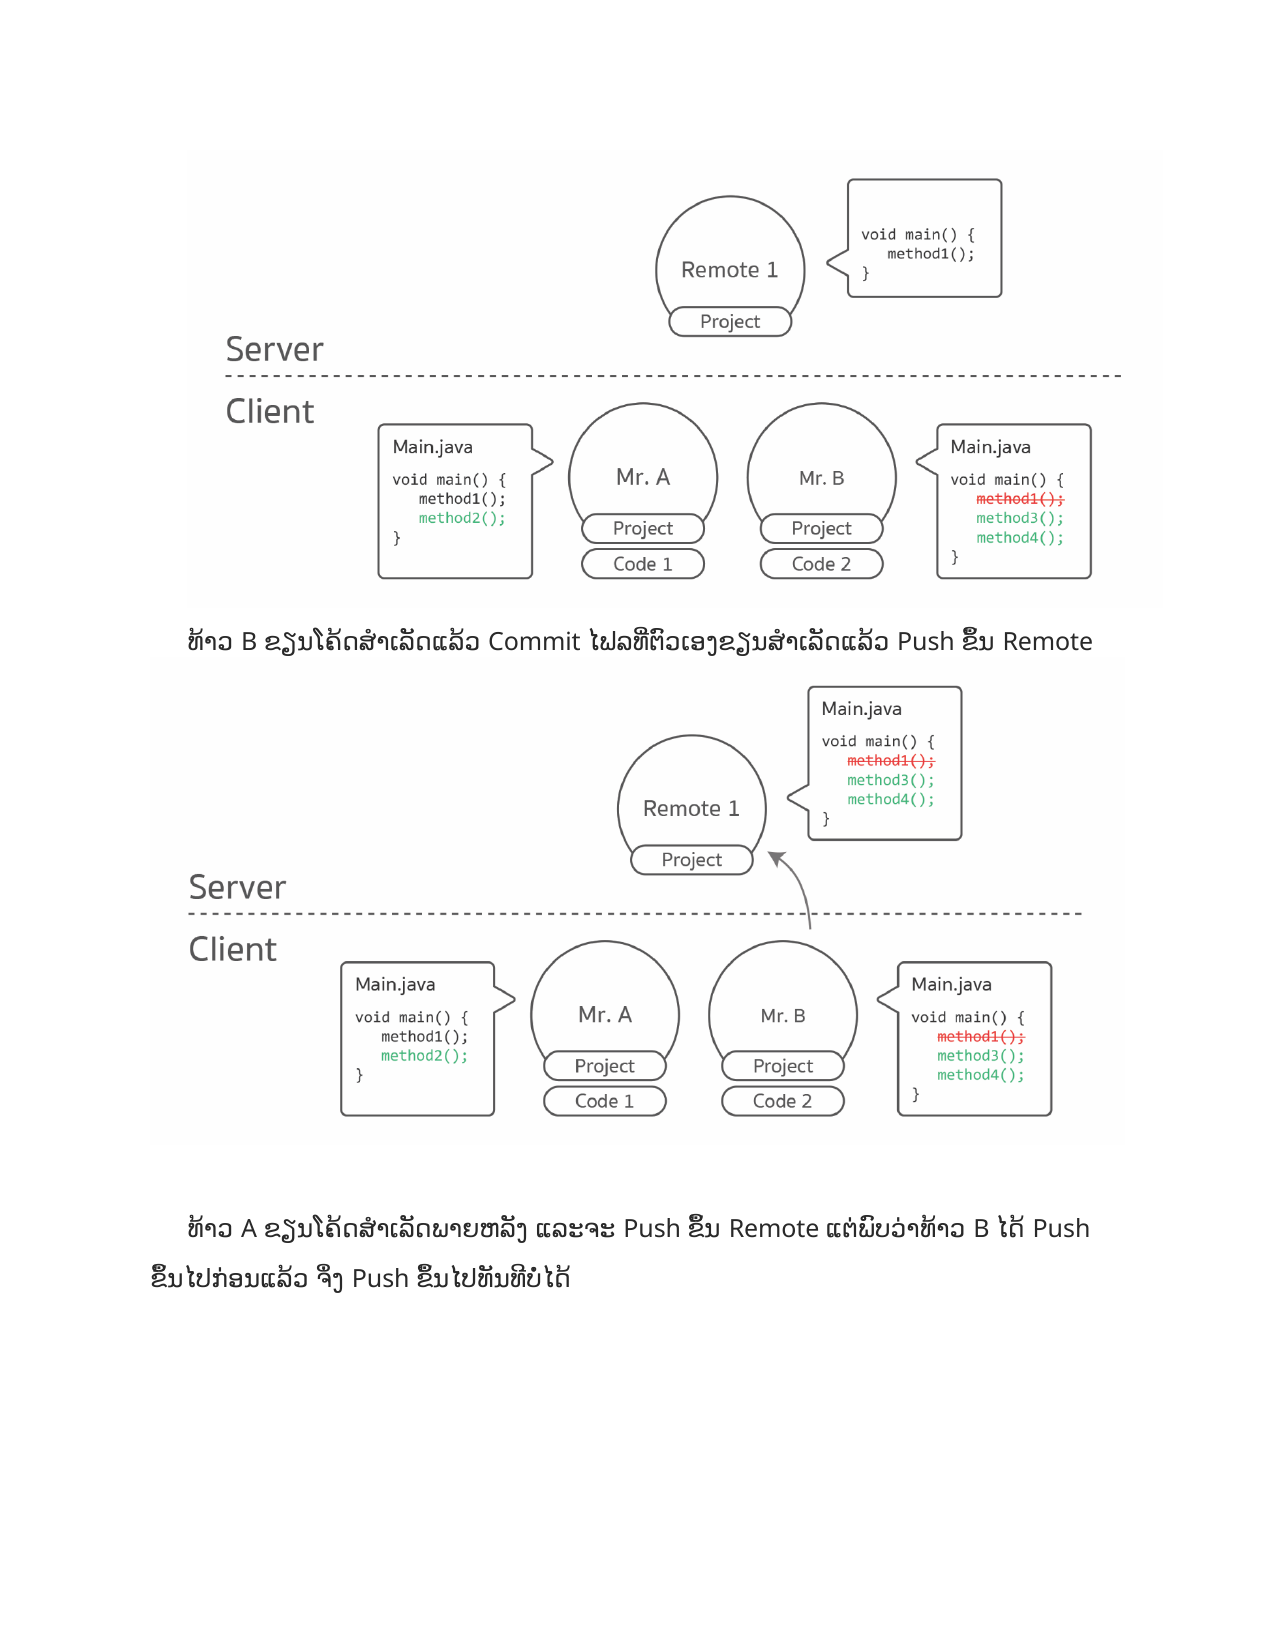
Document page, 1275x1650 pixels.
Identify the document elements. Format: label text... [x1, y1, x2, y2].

text ທ້າວ A ຂຽນ​ໂຄ້​ດ​ສຳເລັດ​ພາຍ​ຫລັງ ແລະ​ຈະ Push ຂຶ້ນ Remote ແຕ່ພົບວ່າ​ທ້າວ B ໄດ້ Push ຂຶ້ນ​ໄປ​ກ່ອນ​ແລ້ວ ຈຶ່ງ Push ຂຶ້ນ​ໄປ​ທັນ​ທີ​ບໍ່​ໄດ້ [150, 1195, 1125, 1295]
text ທ້າວ B ຂຽນ​ໂຄ້​ດ​ສຳເລັດ​ແລ້ວ Commit ໄຟ​ລ​ທີ່​ຕົວ​ເອງ​ຂຽນ​ສຳເລັດ​ແລ້ວ Push ຂຶ້ນ Remote [150, 607, 1125, 657]
picture [150, 657, 1125, 1145]
picture [187, 150, 1163, 608]
